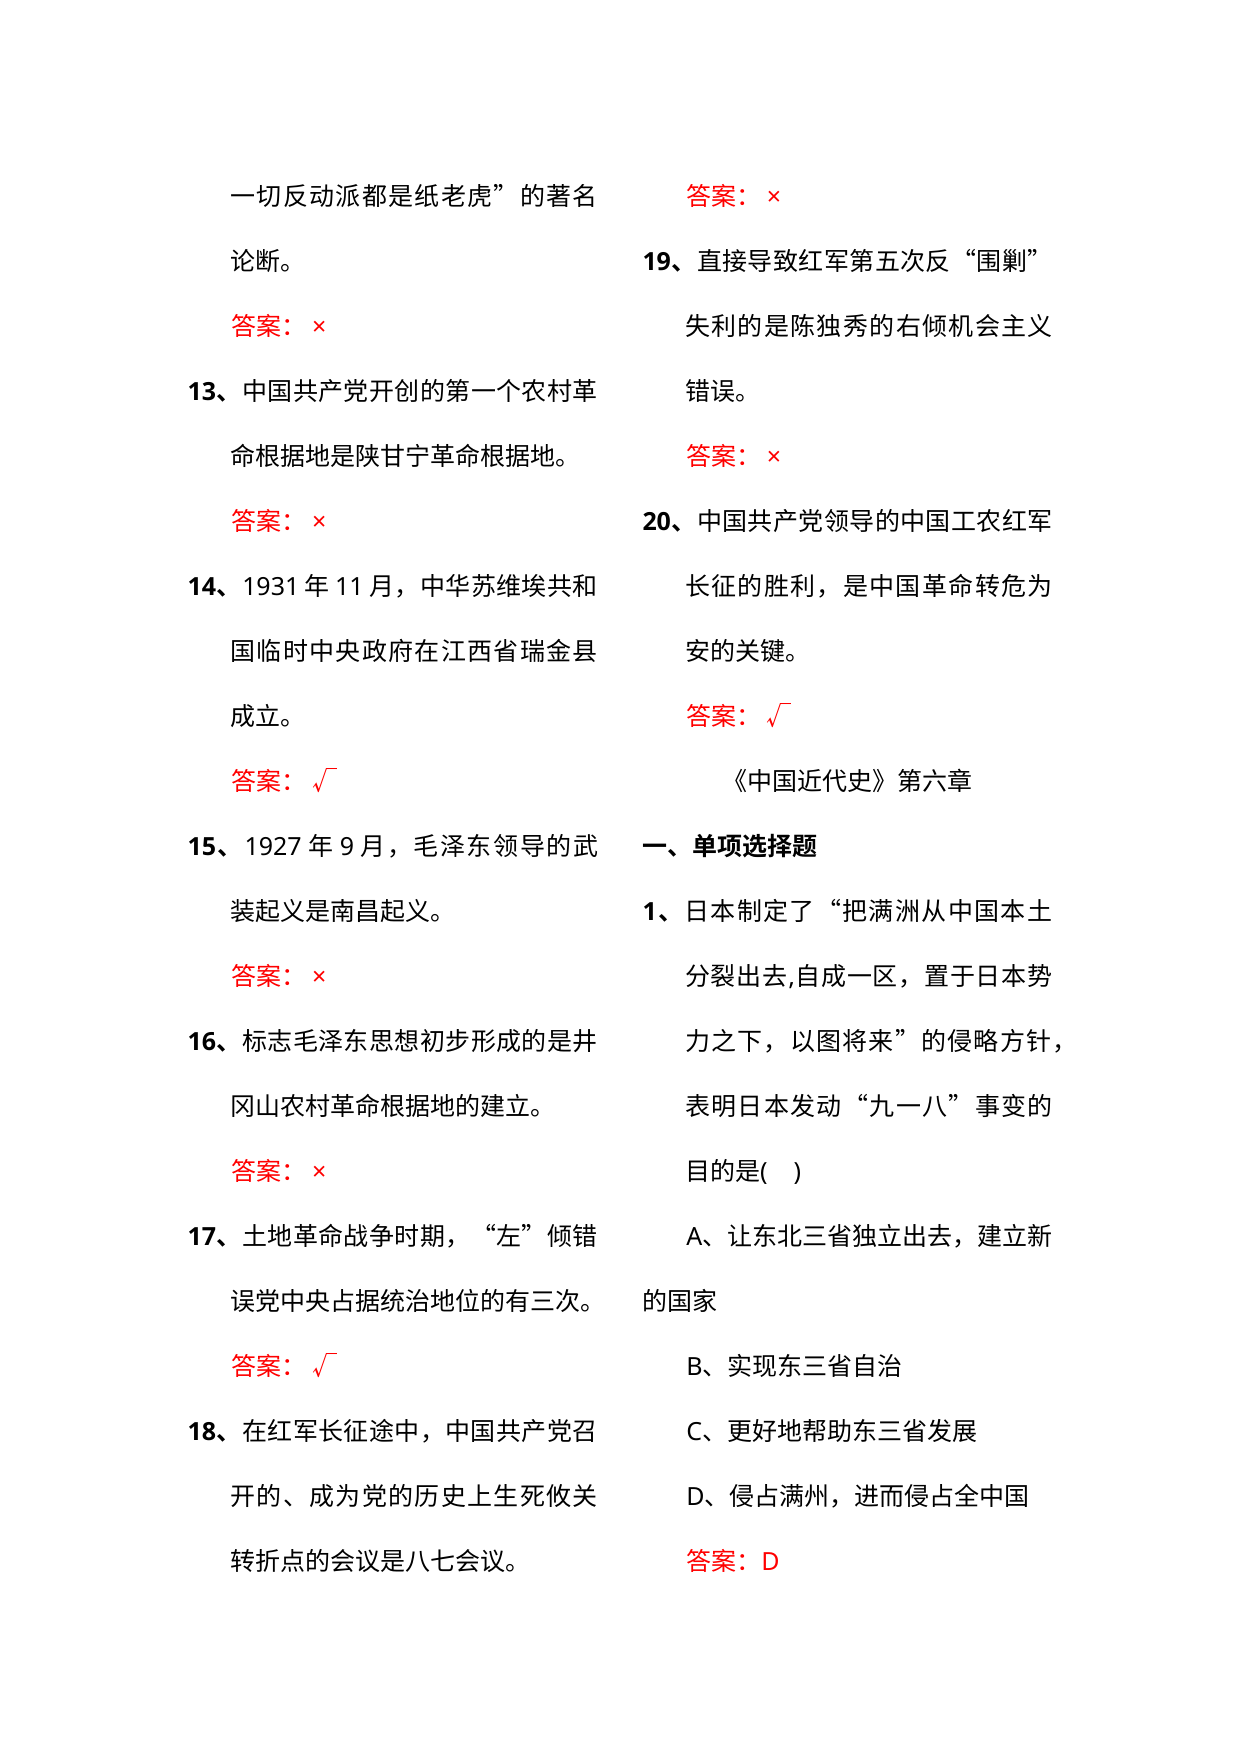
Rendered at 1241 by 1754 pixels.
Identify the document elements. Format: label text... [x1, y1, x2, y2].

text D、侵占满州，进而侵占全中国 [642, 1462, 1053, 1527]
text 17、土地革命战争时期，“左”倾错误党中央占据统治地位的有三次。 [187, 1202, 598, 1332]
text 答案： √ [642, 682, 1053, 747]
text 1、日本制定了“把满洲从中国本土分裂出去,自成一区，置于日本势力之下，以图将来”的侵略方针，表明日本发动“九一八”事变的目的是( ) [642, 877, 1053, 1202]
text 答案： × [642, 162, 1053, 227]
text 18、在红军长征途中，中国共产党召开的、成为党的历史上生死攸关转折点的会议是八七会议。 [187, 1397, 598, 1592]
text 答案：D [642, 1527, 1053, 1592]
text 13、中国共产党开创的第一个农村革命根据地是陕甘宁革命根据地。 [187, 357, 598, 487]
text 答案： × [187, 1137, 598, 1202]
text C、更好地帮助东三省发展 [642, 1397, 1053, 1462]
text 答案： × [187, 942, 598, 1007]
text 答案： × [642, 422, 1053, 487]
text 14、1931年11月，中华苏维埃共和国临时中央政府在江西省瑞金县成立。 [187, 552, 598, 747]
text 答案： × [187, 292, 598, 357]
text 19、直接导致红军第五次反“围剿”失利的是陈独秀的右倾机会主义错误。 [642, 227, 1053, 422]
text 15、1927年9月，毛泽东领导的武装起义是南昌起义。 [187, 812, 598, 942]
text 16、标志毛泽东思想初步形成的是井冈山农村革命根据地的建立。 [187, 1007, 598, 1137]
text 一、单项选择题 [642, 812, 1053, 877]
text B、实现东三省自治 [642, 1332, 1053, 1397]
text A、让东北三省独立出去，建立新的国家 [642, 1202, 1053, 1332]
text 《中国近代史》第六章 [642, 747, 1053, 812]
text 20、中国共产党领导的中国工农红军长征的胜利，是中国革命转危为安的关键。 [642, 487, 1053, 682]
text 答案： × [187, 487, 598, 552]
text 答案： √ [187, 747, 598, 812]
text 答案： √ [187, 1332, 598, 1397]
text 12、在八七会议中，毛泽东提出了“ 一切反动派都是纸老虎”的著名论断。 [187, 162, 598, 292]
